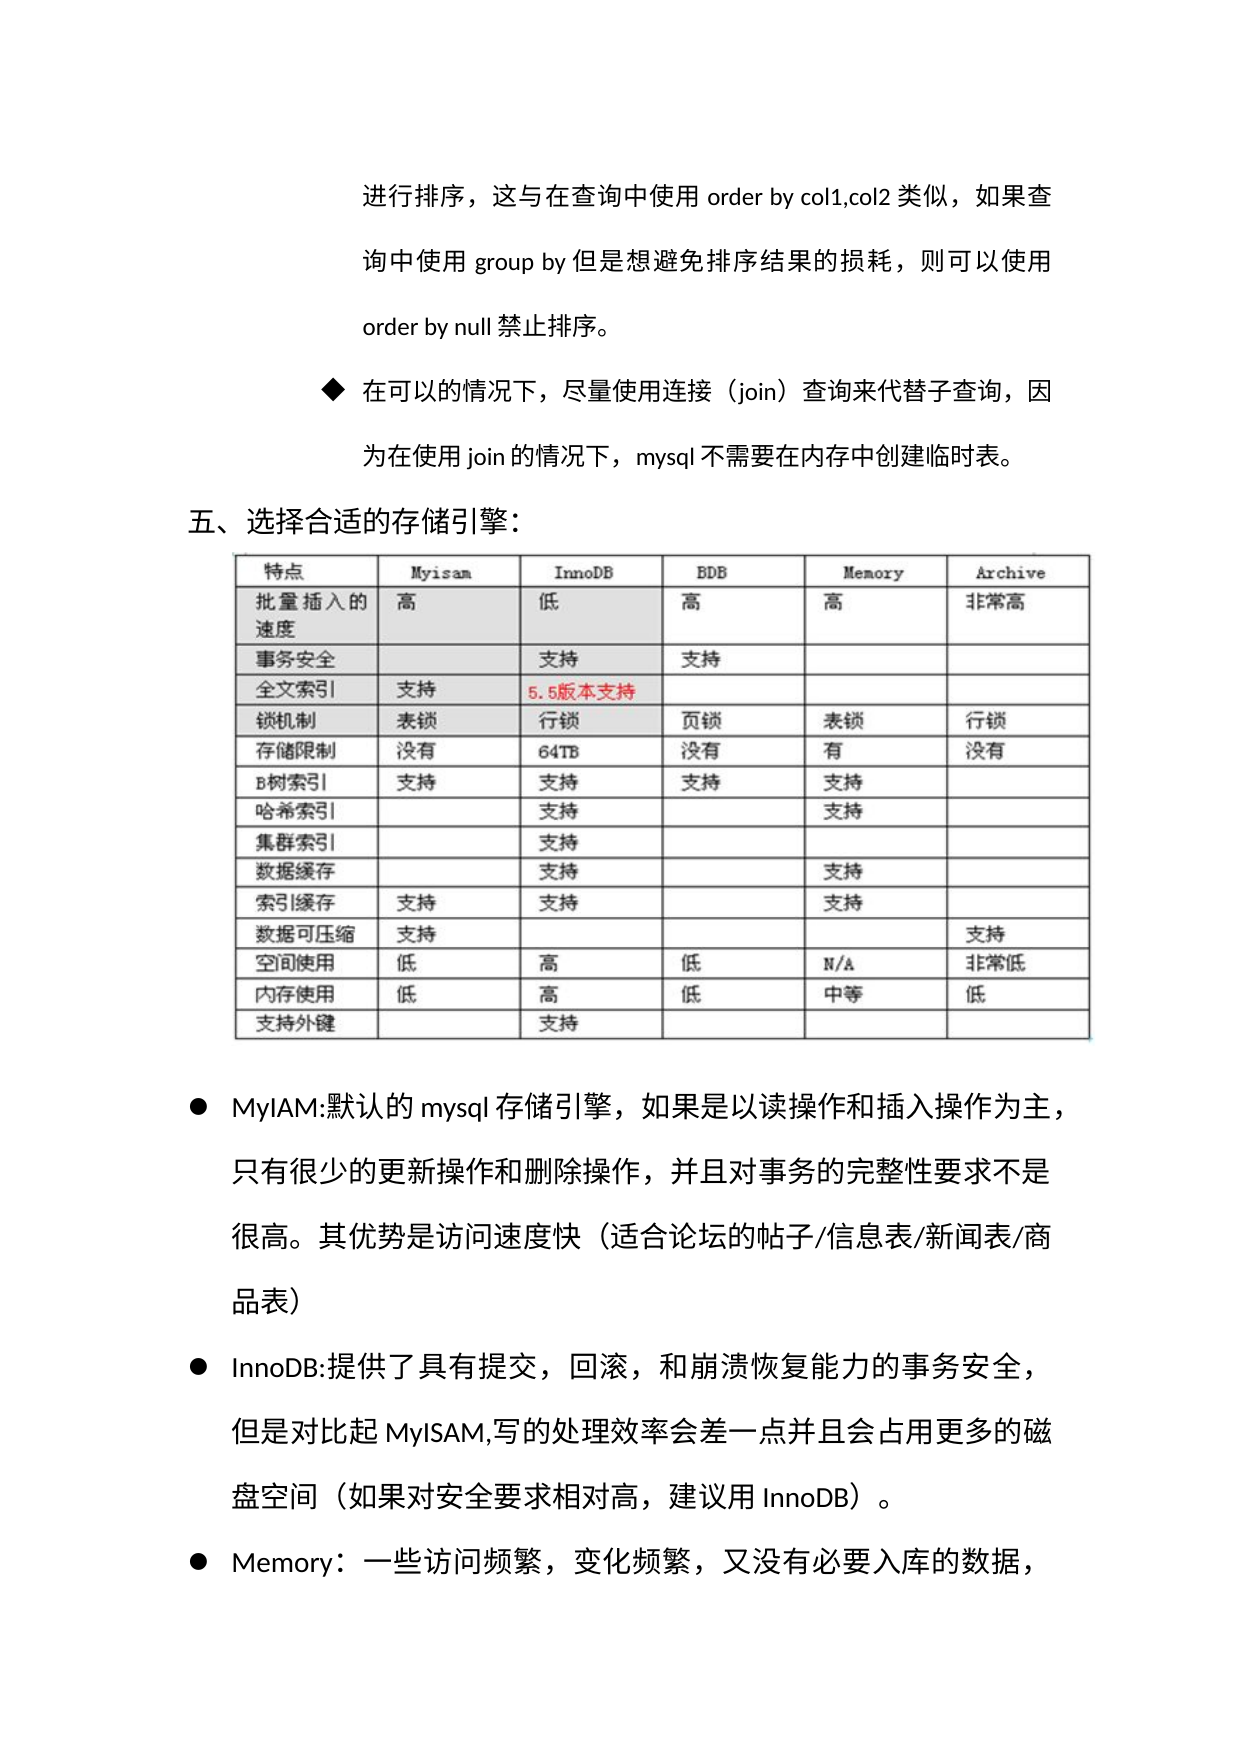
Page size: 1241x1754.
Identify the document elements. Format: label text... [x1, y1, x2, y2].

list MyIAM:默认的mysql存储引擎，如果是以读操作和插入操作为主，只有很少的更新操作和删除操作，并且对事务的完整性要求不是很高。其优势是访问速度快（适合论坛的帖子/信息表/新闻表/商品表） [187, 1072, 1053, 1332]
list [187, 1527, 1053, 1592]
list 选择合适的存储引擎： [187, 487, 1053, 552]
list InnoDB:提供了具有提交，回滚，和崩溃恢复能力的事务安全，但是对比起MyISAM,写的处理效率会差一点并且会占用更多的磁盘空间（如果对安全要求相对高，建议用InnoDB）。 [187, 1332, 1053, 1527]
list 在可以的情况下，尽量使用连接（join）查询来代替子查询，因为在使用join的情况下，mysql不需要在内存中创建临时表。 [319, 357, 1053, 487]
picture [231, 552, 1096, 1046]
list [319, 162, 1053, 357]
